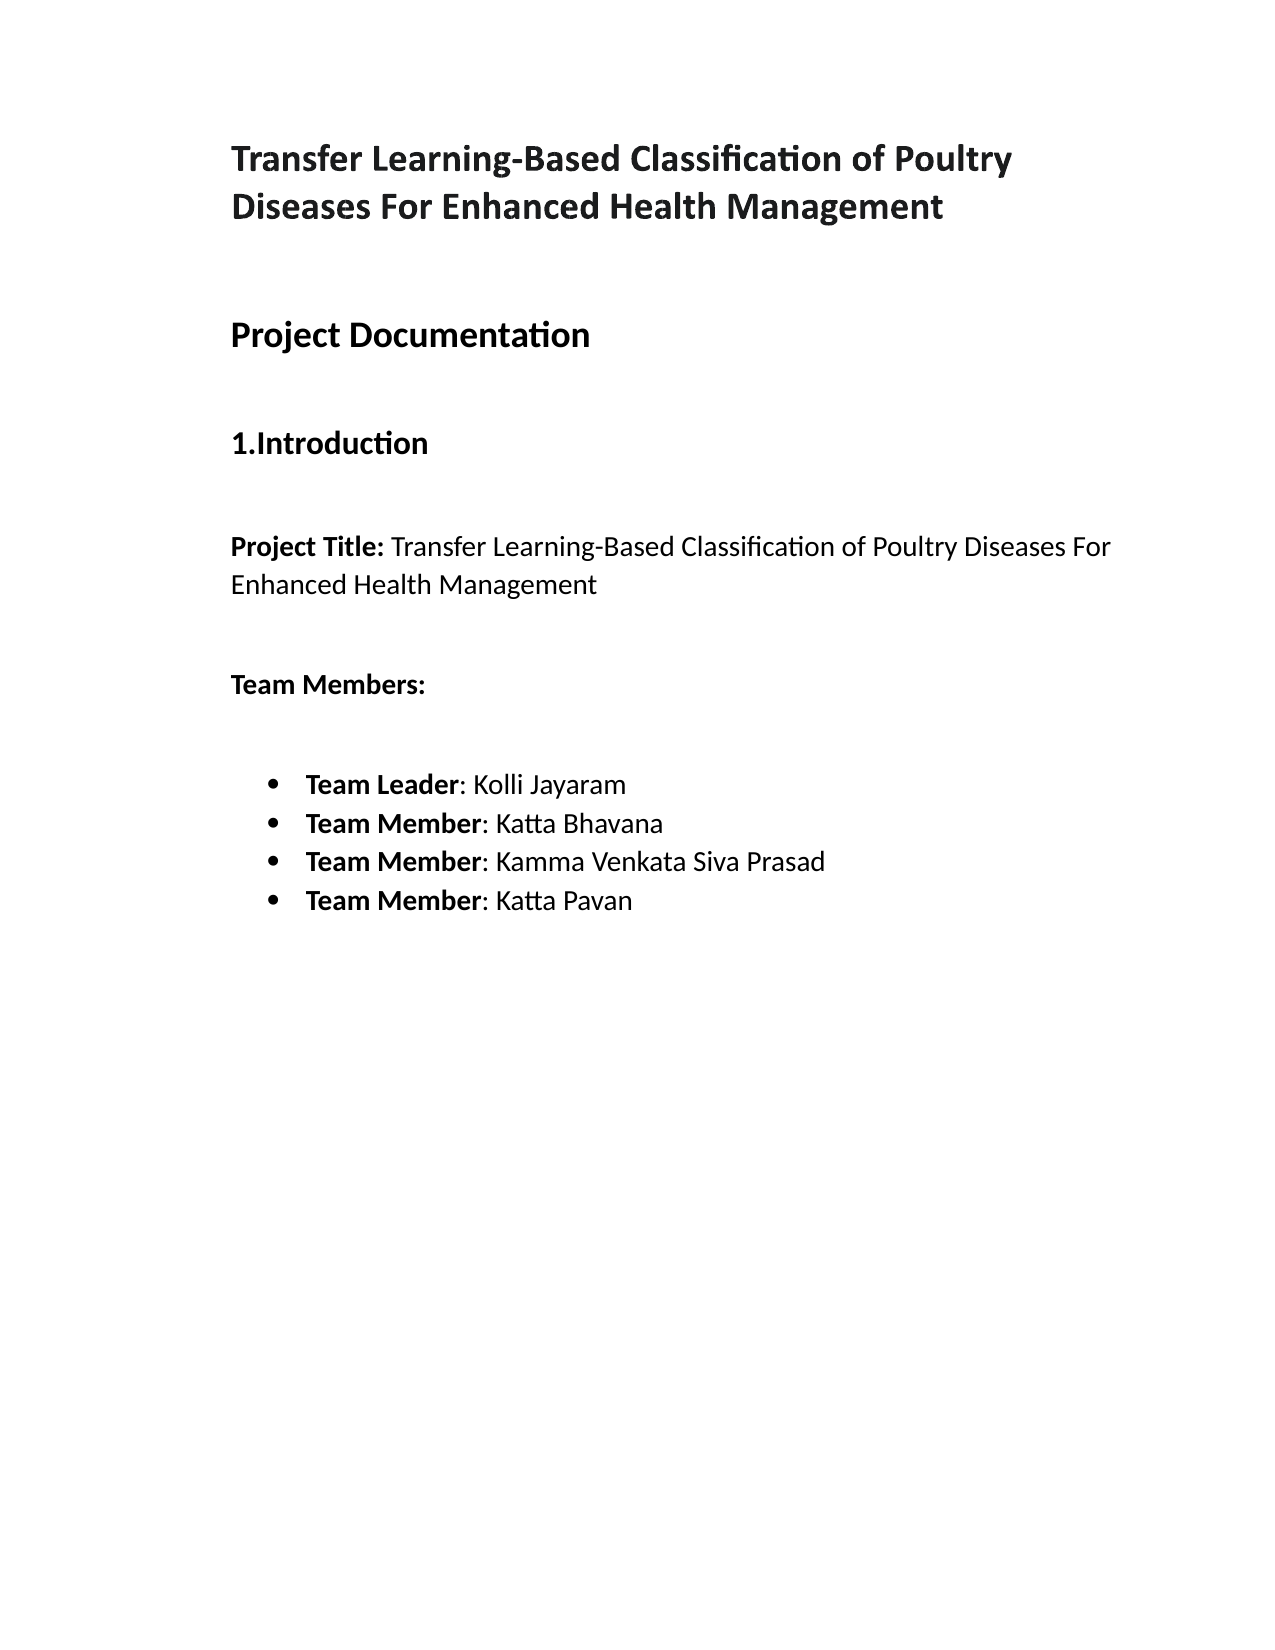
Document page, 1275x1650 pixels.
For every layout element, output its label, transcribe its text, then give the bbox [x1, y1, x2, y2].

list Team Member: Kamma Venkata Siva Prasad [268, 843, 1125, 879]
list Team Member: Katta Pavan [268, 882, 1125, 917]
text Team Members: [231, 666, 1125, 702]
text Project Title: Transfer Learning-Based Classification of Poultry Diseases For Enhanced Health Management [231, 528, 1125, 602]
list Team Leader: Kolli Jayaram [268, 766, 1125, 802]
list Team Member: Katta Bhavana [268, 805, 1125, 841]
text 1.Introduction [231, 422, 1125, 463]
text Project Documentation [231, 311, 1125, 357]
